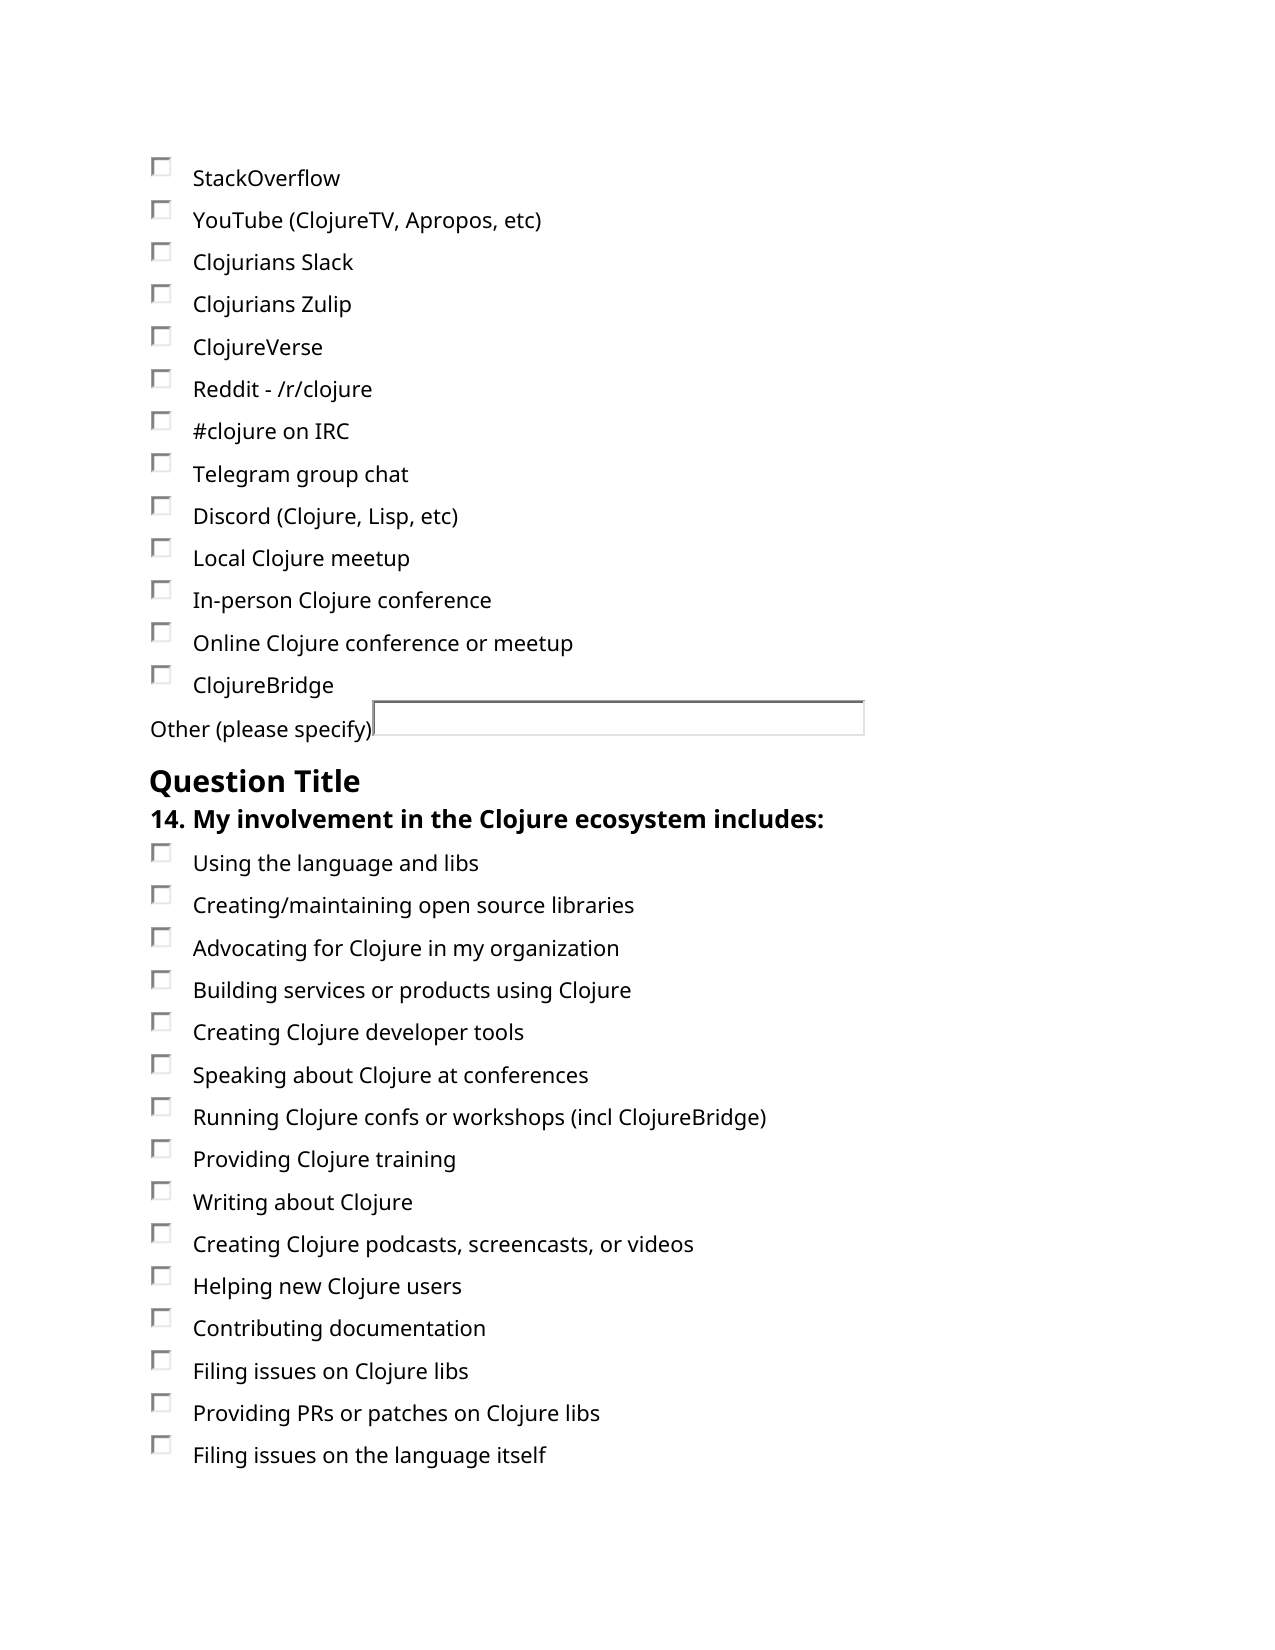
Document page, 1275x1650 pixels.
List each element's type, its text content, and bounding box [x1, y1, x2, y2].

text Helping new Clojure users [150, 1258, 1125, 1301]
text Providing Clojure training [150, 1132, 1125, 1174]
text Filing issues on the language itself [150, 1428, 1125, 1470]
text ClojureVerse [150, 319, 1125, 361]
text Reddit - /r/clojure [150, 361, 1125, 404]
text Creating/maintaining open source libraries [150, 878, 1125, 920]
text Question Title [148, 760, 1127, 802]
text Providing PRs or patches on Clojure libs [150, 1385, 1125, 1428]
text ClojureBridge [150, 657, 1125, 700]
text Discord (Clojure, Lisp, etc) [150, 488, 1125, 531]
text Clojurians Slack [150, 234, 1125, 277]
text Writing about Clojure [150, 1174, 1125, 1216]
text Local Clojure meetup [150, 531, 1125, 573]
text Online Clojure conference or meetup [150, 615, 1125, 657]
text Building services or products using Clojure [150, 962, 1125, 1005]
text Creating Clojure podcasts, screencasts, or videos [150, 1216, 1125, 1258]
text Using the language and libs [150, 836, 1125, 878]
text #clojure on IRC [150, 404, 1125, 446]
text Telegram group chat [150, 446, 1125, 488]
text Creating Clojure developer tools [150, 1005, 1125, 1047]
text YouTube (ClojureTV, Apropos, etc) [150, 192, 1125, 234]
text 14. My involvement in the Clojure ecosystem includes: [150, 802, 1125, 836]
text Other (please specify) [150, 700, 1125, 744]
text Running Clojure confs or workshops (incl ClojureBridge) [150, 1089, 1125, 1132]
text In-person Clojure conference [150, 573, 1125, 615]
text Filing issues on Clojure libs [150, 1343, 1125, 1385]
text StackOverflow [150, 150, 1125, 192]
text Contributing documentation [150, 1301, 1125, 1343]
text Advocating for Clojure in my organization [150, 920, 1125, 962]
text Speaking about Clojure at conferences [150, 1047, 1125, 1089]
text Clojurians Zulip [150, 277, 1125, 319]
